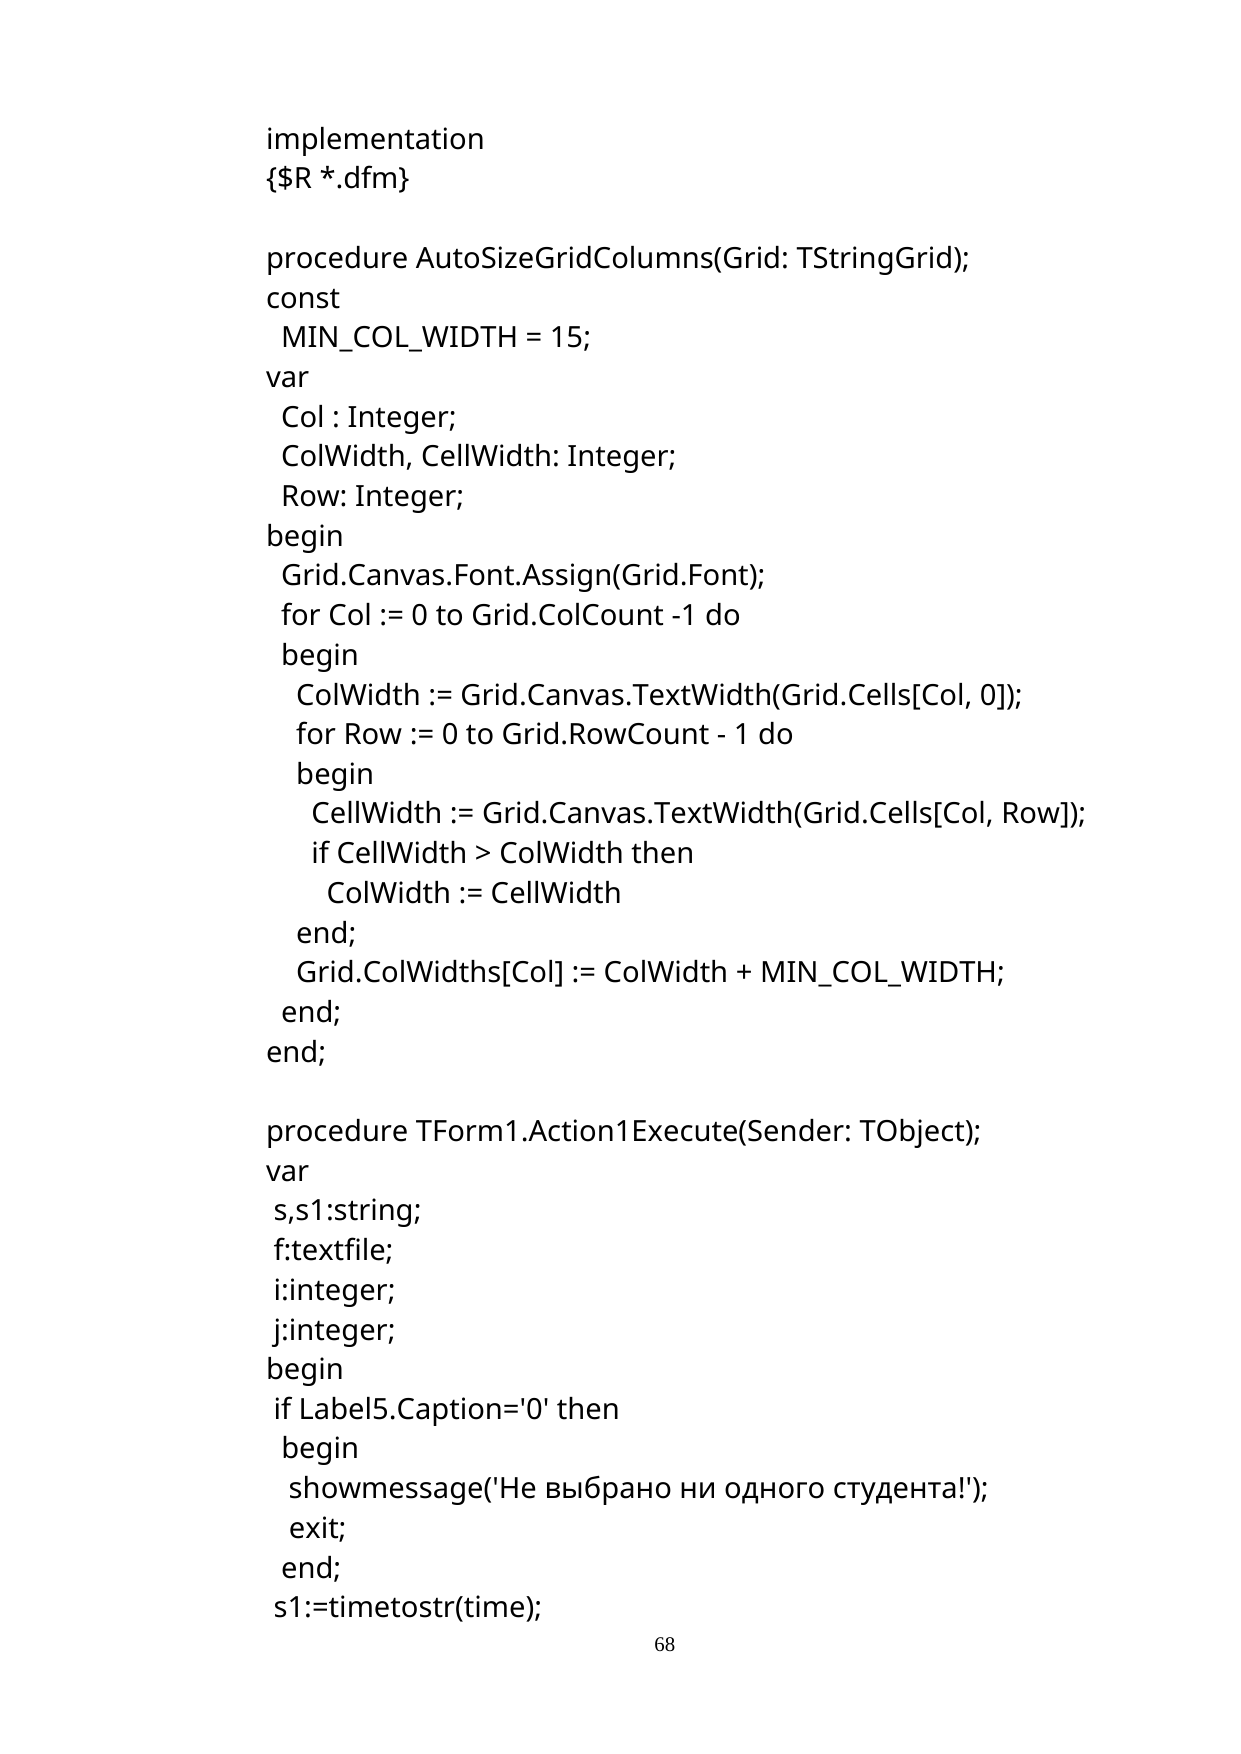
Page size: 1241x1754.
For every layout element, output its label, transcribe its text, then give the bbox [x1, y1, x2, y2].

text s1:=timetostr(time); [177, 1587, 1152, 1626]
text var [177, 1150, 1152, 1190]
text if Label5.Caption='0' then [177, 1388, 1152, 1428]
text begin [177, 753, 1152, 793]
text Grid.Canvas.Font.Assign(Grid.Font); [177, 555, 1152, 594]
text ColWidth := Grid.Canvas.TextWidth(Grid.Cells[Col, 0]); [177, 674, 1152, 713]
text ColWidth, CellWidth: Integer; [177, 436, 1152, 475]
text begin [177, 515, 1152, 555]
text Row: Integer; [177, 475, 1152, 515]
text begin [177, 1428, 1152, 1467]
text procedure TForm1.Action1Execute(Sender: TObject); [177, 1110, 1152, 1150]
text Grid.ColWidths[Col] := ColWidth + MIN_COL_WIDTH; [177, 952, 1152, 991]
text implementation [177, 118, 1152, 158]
text Col : Integer; [177, 396, 1152, 436]
text if CellWidth > ColWidth then [177, 832, 1152, 872]
text f:textfile; [177, 1229, 1152, 1269]
text for Row := 0 to Grid.RowCount - 1 do [177, 713, 1152, 753]
text end; [177, 991, 1152, 1031]
text begin [177, 1348, 1152, 1388]
text end; [177, 1547, 1152, 1587]
text begin [177, 634, 1152, 674]
text exit; [177, 1507, 1152, 1547]
text end; [177, 1031, 1152, 1071]
text j:integer; [177, 1309, 1152, 1348]
text end; [177, 912, 1152, 952]
text for Col := 0 to Grid.ColCount -1 do [177, 594, 1152, 634]
text i:integer; [177, 1269, 1152, 1309]
text ColWidth := CellWidth [177, 872, 1152, 912]
text procedure AutoSizeGridColumns(Grid: TStringGrid); [177, 237, 1152, 277]
text {$R *.dfm} [177, 158, 1152, 197]
text showmessage('Не выбрано ни одного студента!'); [177, 1467, 1152, 1507]
text const [177, 277, 1152, 317]
text MIN_COL_WIDTH = 15; [177, 317, 1152, 356]
text s,s1:string; [177, 1190, 1152, 1229]
text CellWidth := Grid.Canvas.TextWidth(Grid.Cells[Col, Row]); [177, 793, 1152, 832]
text var [177, 356, 1152, 396]
